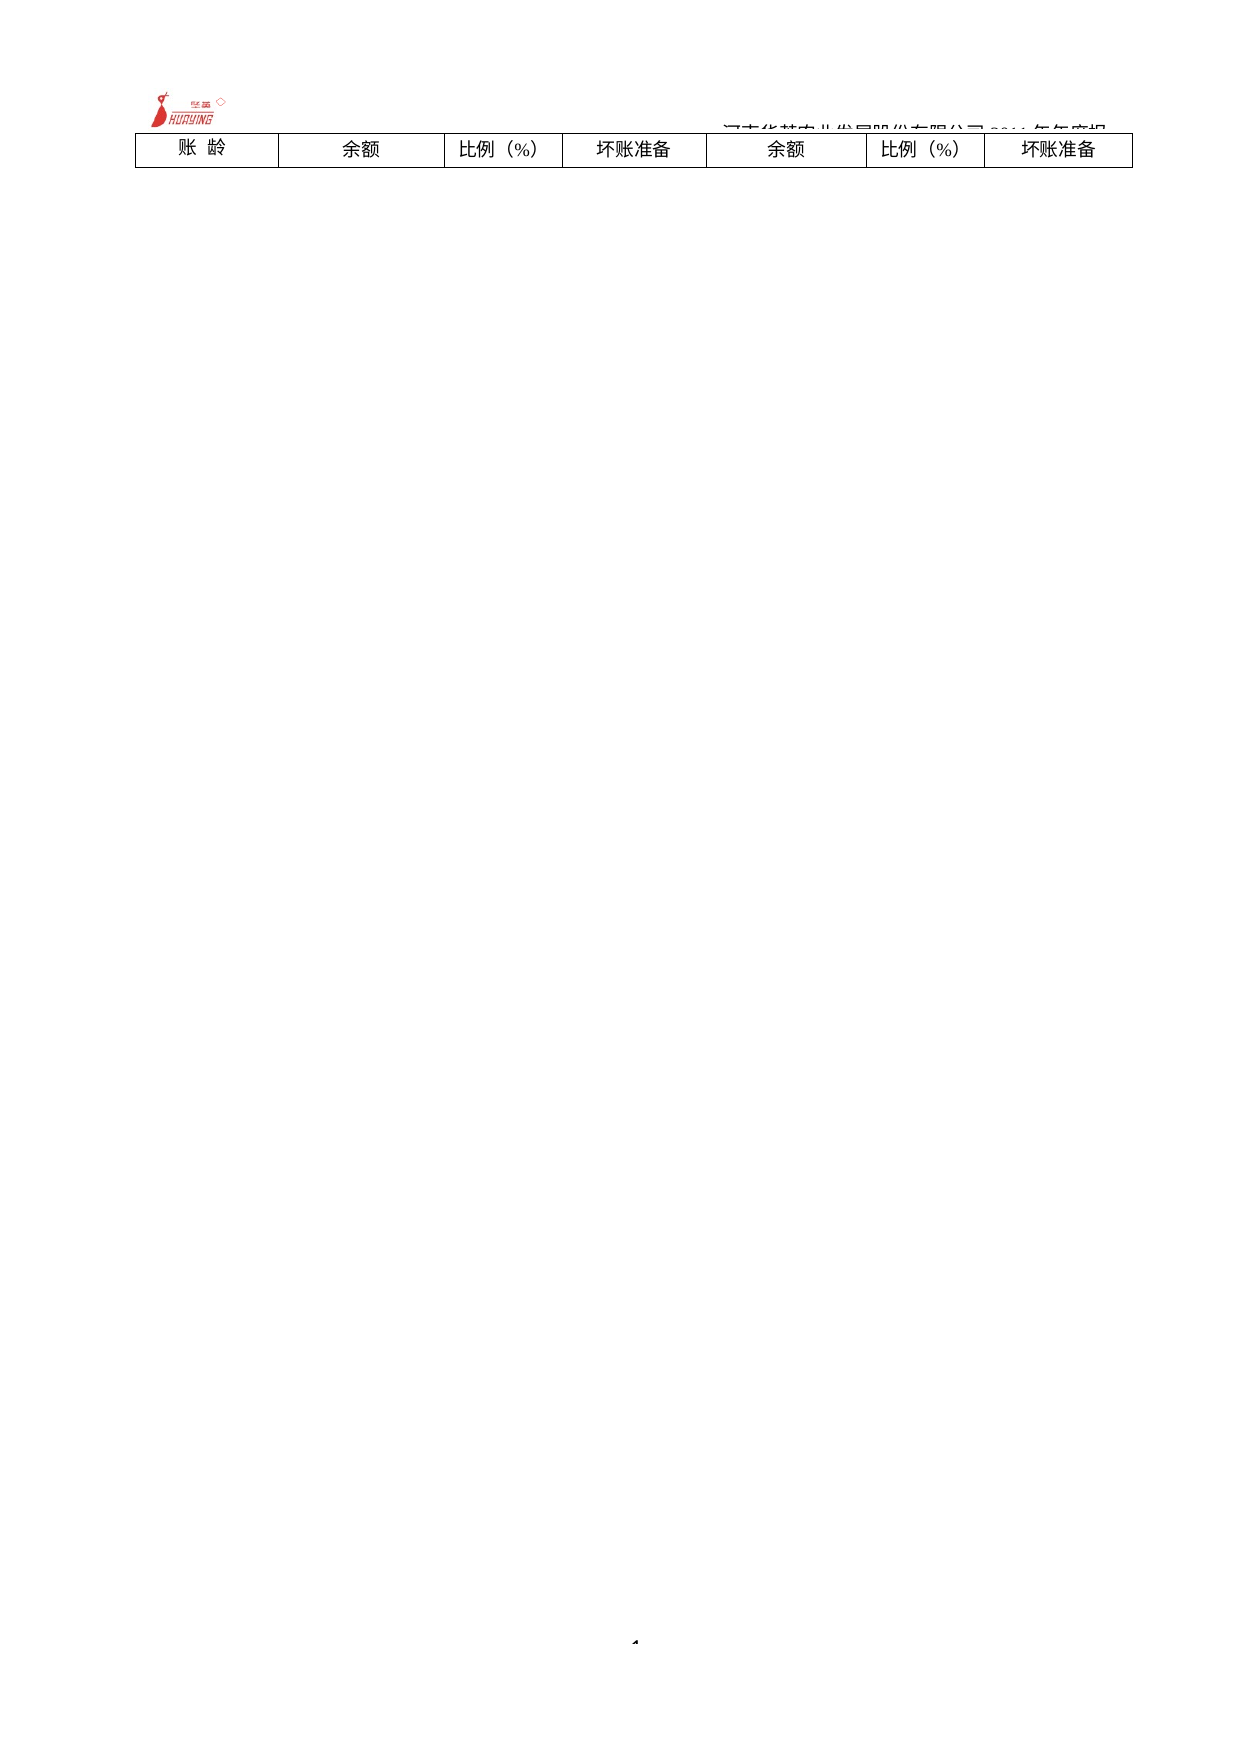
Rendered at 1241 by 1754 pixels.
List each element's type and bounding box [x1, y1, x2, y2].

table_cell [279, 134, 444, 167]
picture [148, 88, 217, 131]
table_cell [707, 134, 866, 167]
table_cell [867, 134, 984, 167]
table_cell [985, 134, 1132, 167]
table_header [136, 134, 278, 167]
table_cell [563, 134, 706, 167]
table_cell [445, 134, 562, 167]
